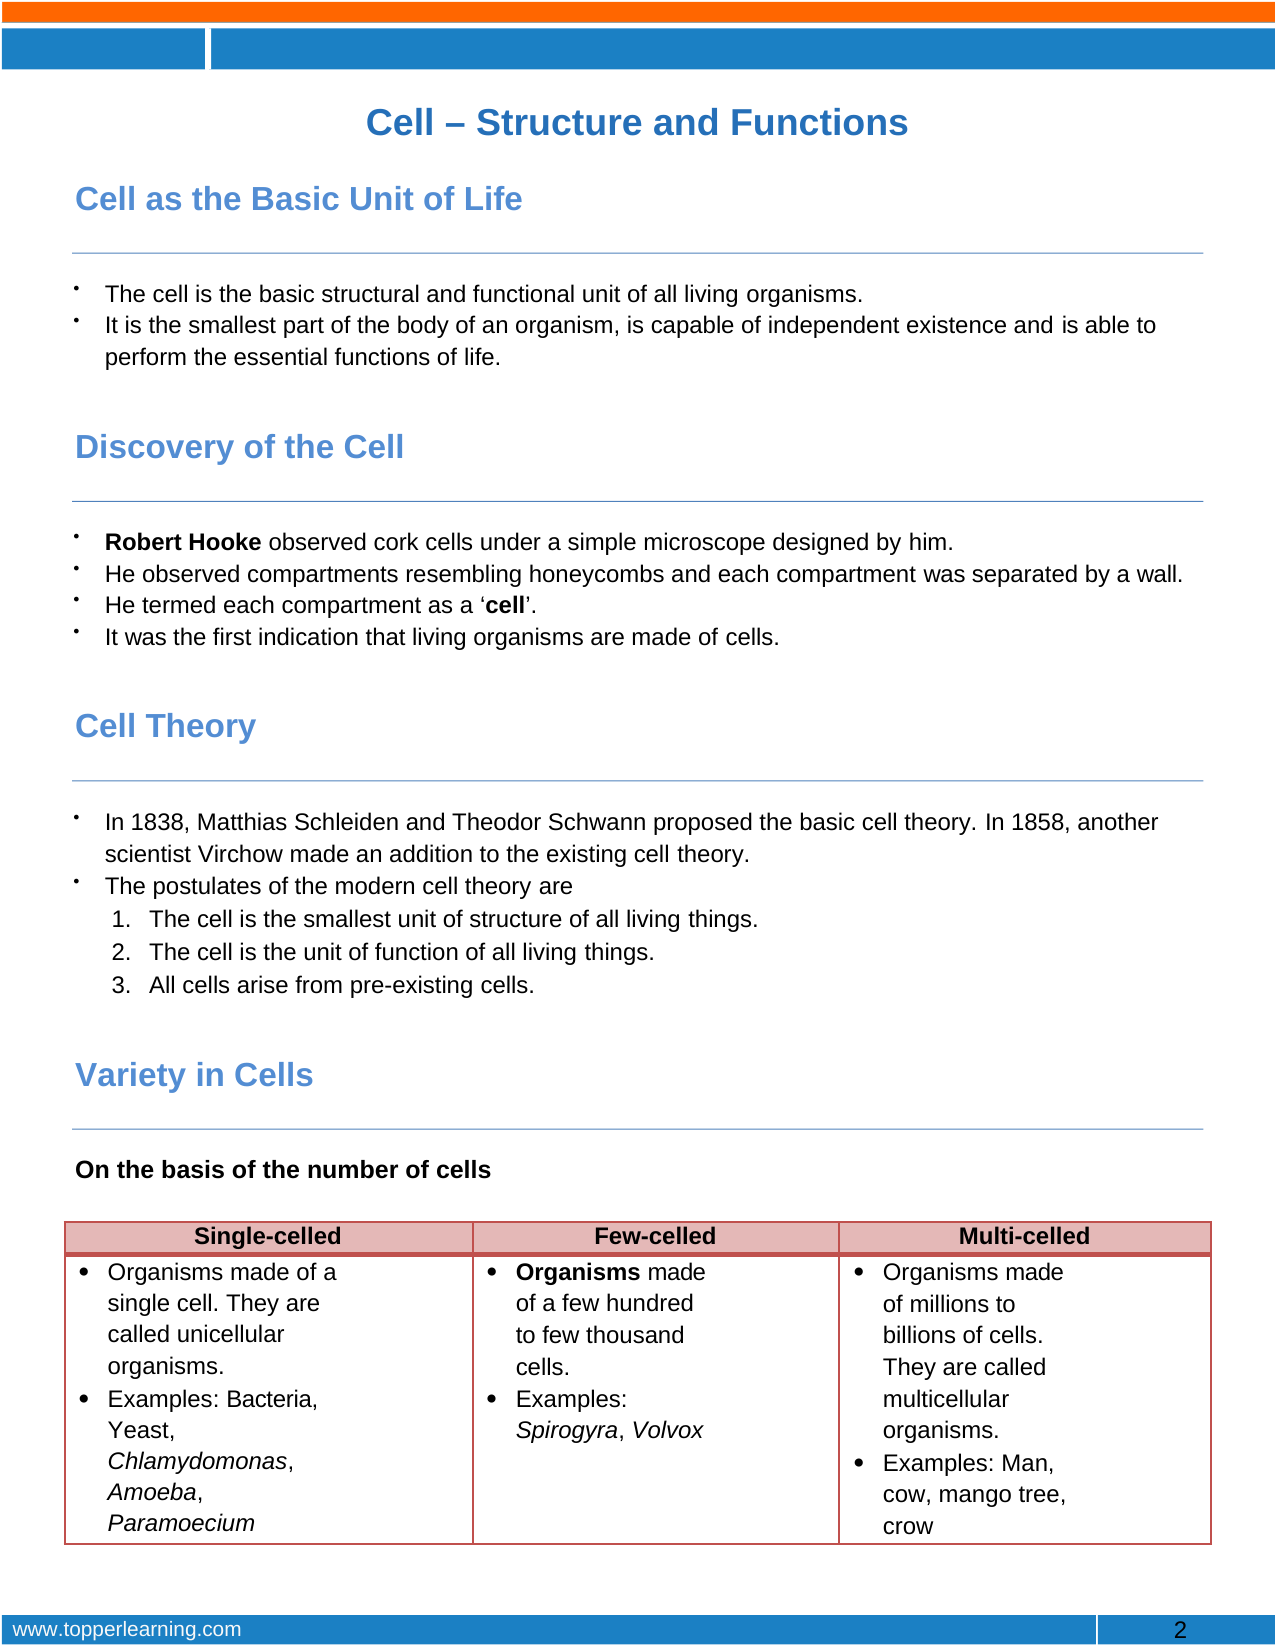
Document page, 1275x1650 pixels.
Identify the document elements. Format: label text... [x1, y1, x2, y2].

list The cell is the smallest unit of structure of all living things. [111, 905, 1275, 933]
subtitle Cell Theory [75, 706, 1275, 745]
table_header Single-celled [66, 1223, 472, 1252]
list It was the first indication that living organisms are made of cells. [74, 623, 1275, 650]
subtitle Variety in Cells [75, 1054, 1275, 1093]
table_cell Organisms made of a single cell. They are called unicellular organisms. Examples: Bacteria, Yeast, Chlamydomonas, Amoeba, Paramoecium [66, 1257, 472, 1543]
list In 1838, Matthias Schleiden and Theodor Schwann proposed the basic cell theory. In 1858, another scientist Virchow made an addition to the existing cell theory. [74, 808, 1200, 867]
text Cell – Structure and Functions [363, 100, 911, 143]
list The cell is the unit of function of all living things. [111, 938, 1275, 966]
table_header Multi-celled [840, 1223, 1210, 1252]
list All cells arise from pre-existing cells. [111, 971, 1275, 998]
table_cell Organisms made of a few hundred to few thousand cells. Examples: Spirogyra, Volvox [474, 1257, 838, 1543]
table_cell Organisms made of millions to billions of cells. They are called multicellular organisms. Examples: Man, cow, mango tree, crow [840, 1257, 1210, 1543]
subtitle Cell as the Basic Unit of Life [75, 178, 1275, 217]
list He termed each compartment as a ‘cell’. [74, 591, 1275, 618]
table_header Few-celled [474, 1223, 838, 1252]
subtitle Discovery of the Cell [75, 427, 1275, 465]
list It is the smallest part of the body of an organism, is capable of independent existence and is able to perform the essential functions of life. [74, 311, 1200, 371]
subtitle On the basis of the number of cells [75, 1155, 1275, 1183]
list The postulates of the modern cell theory are [74, 872, 1275, 900]
list He observed compartments resembling honeycombs and each compartment was separated by a wall. [74, 560, 1275, 587]
list The cell is the basic structural and functional unit of all living organisms. [74, 279, 1275, 307]
list Robert Hooke observed cork cells under a simple microscope designed by him. [74, 527, 1275, 555]
